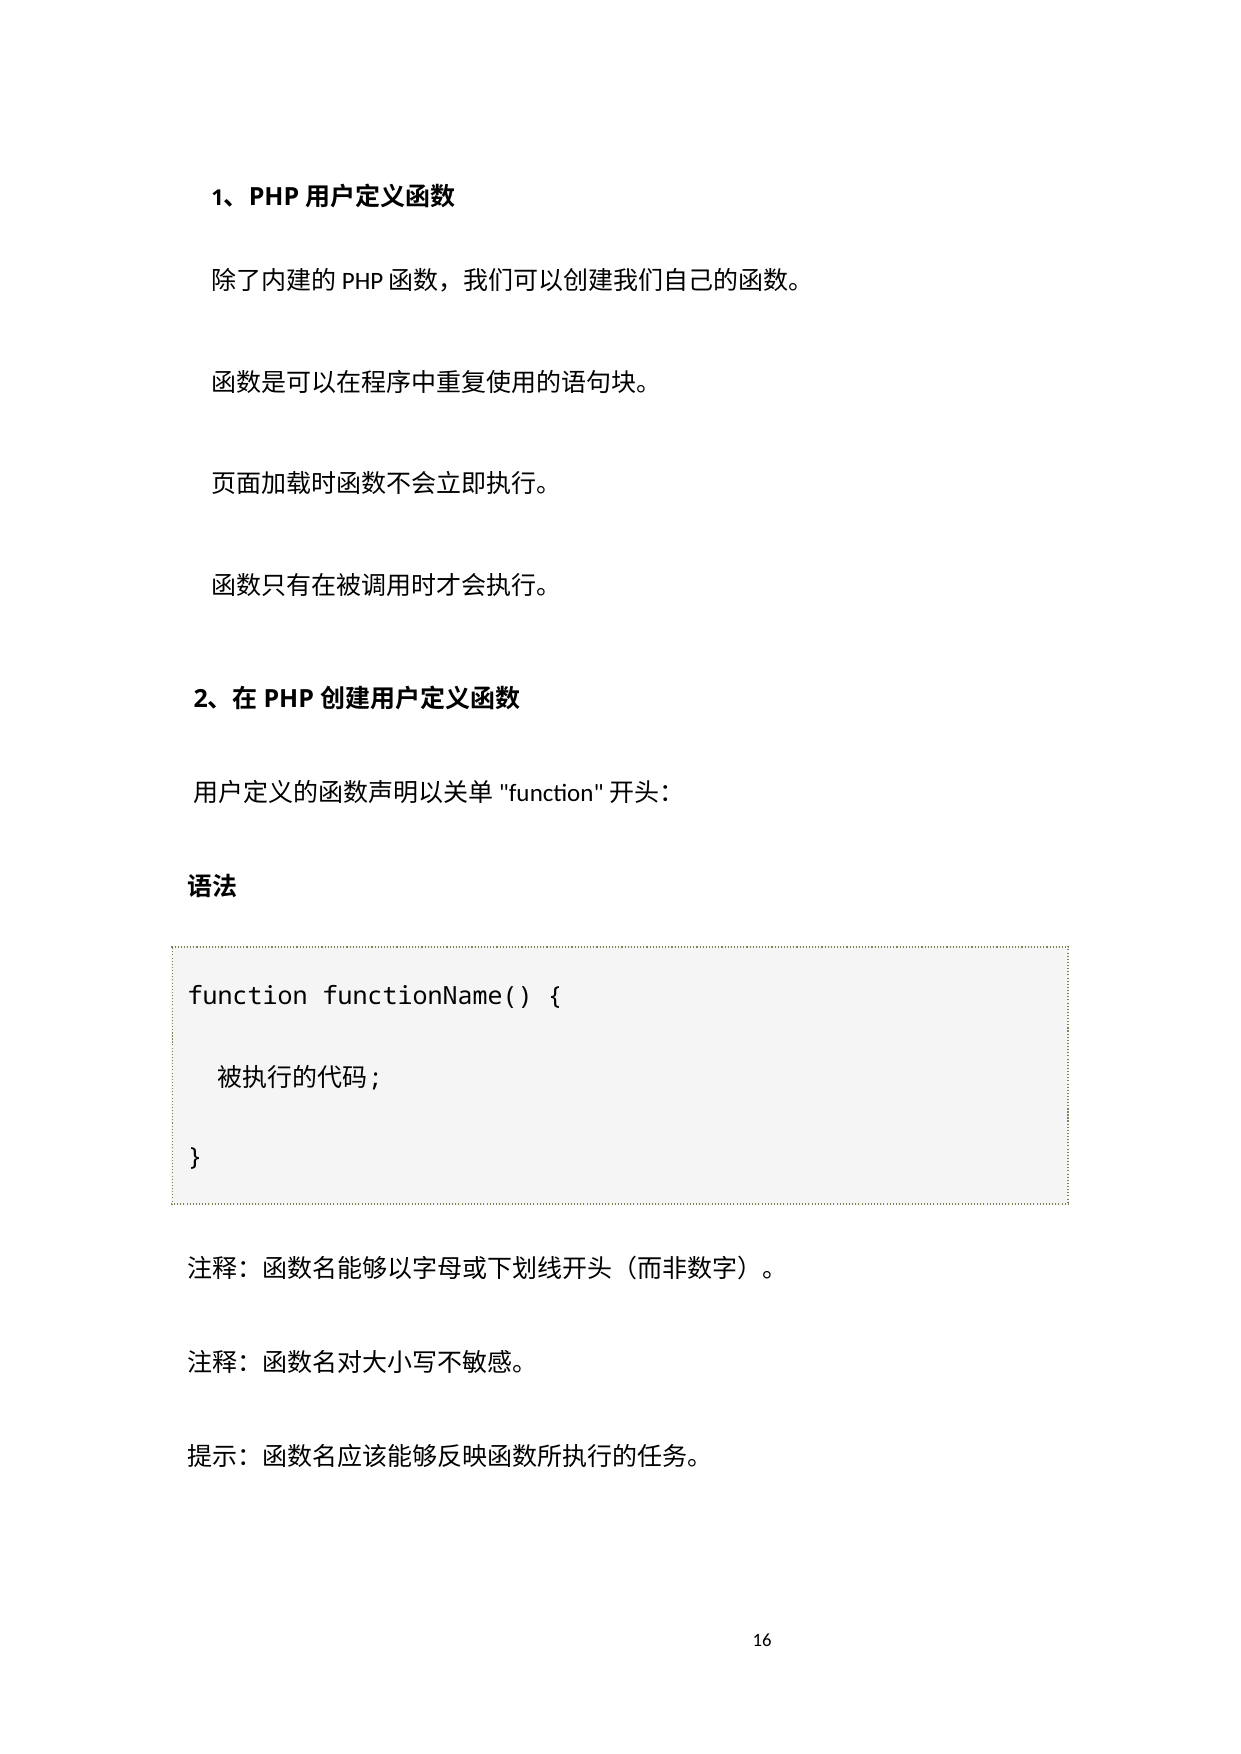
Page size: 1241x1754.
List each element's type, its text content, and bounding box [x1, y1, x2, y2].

subtitle 1、PHP 用户定义函数 [211, 162, 1053, 227]
text 函数只有在被调用时才会执行。 [211, 551, 1053, 616]
text 注释：函数名能够以字母或下划线开头（而非数字）。 [187, 1234, 1053, 1299]
text 被执行的代码; [171, 1027, 1069, 1107]
subtitle 2、在 PHP 创建用户定义函数 [187, 664, 1053, 729]
text 提示：函数名应该能够反映函数所执行的任务。 [187, 1422, 1053, 1487]
text 页面加载时函数不会立即执行。 [211, 449, 1053, 514]
text } [171, 1107, 1069, 1205]
text function functionName() { [171, 946, 1069, 1027]
text 函数是可以在程序中重复使用的语句块。 [211, 348, 1053, 413]
text 除了内建的 PHP 函数，我们可以创建我们自己的函数。 [211, 246, 1053, 311]
text 用户定义的函数声明以关单 "function" 开头： [187, 758, 1053, 823]
text 注释：函数名对大小写不敏感。 [187, 1328, 1053, 1393]
subtitle 语法 [187, 852, 1053, 917]
